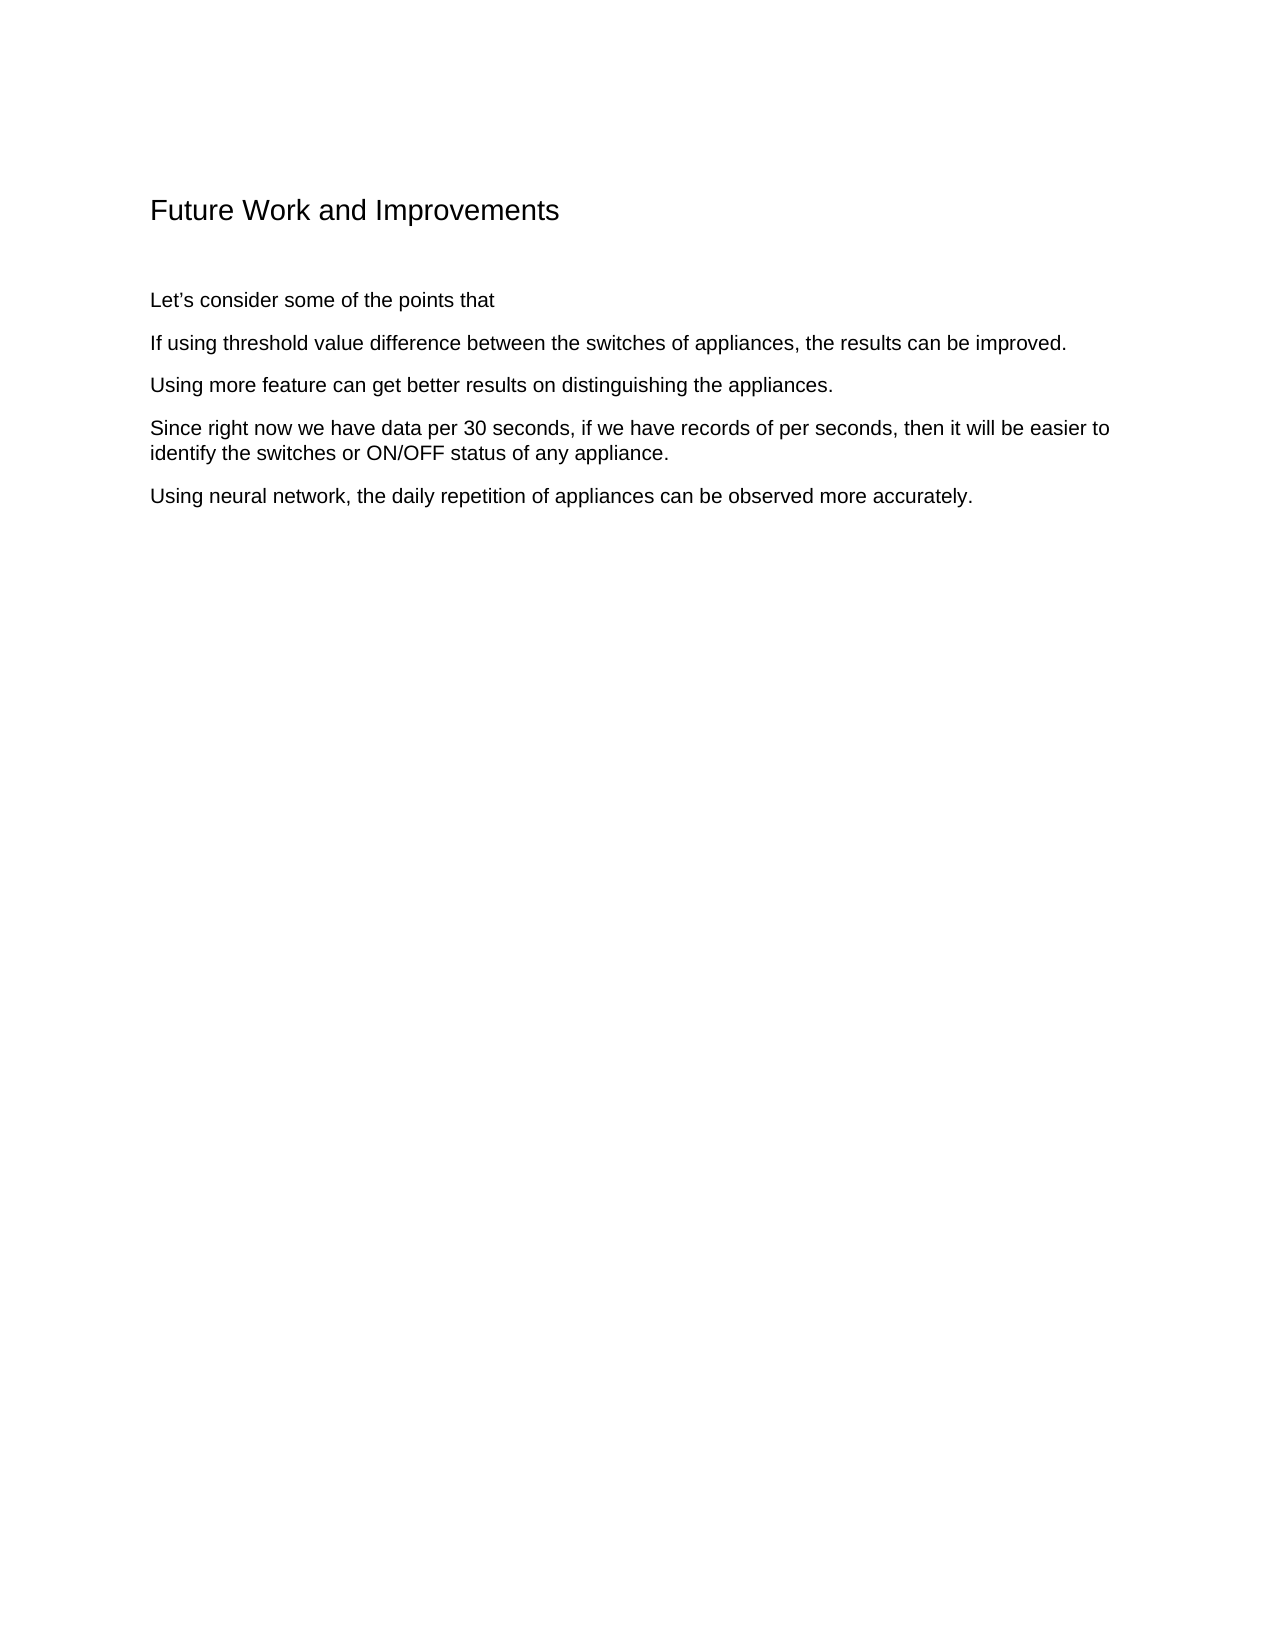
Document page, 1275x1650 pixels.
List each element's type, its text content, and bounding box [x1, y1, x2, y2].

text Let’s consider some of the points that [150, 288, 1125, 312]
text Future Work and Improvements [150, 192, 1125, 226]
text Using neural network, the daily repetition of appliances can be observed more accurately. [150, 484, 1125, 508]
text Using more feature can get better results on distinguishing the appliances. [150, 373, 1125, 397]
text Since right now we have data per 30 seconds, if we have records of per seconds, then it will be easier to identify the switches or ON/OFF status of any appliance. [150, 415, 1125, 465]
text If using threshold value difference between the switches of appliances, the results can be improved. [150, 330, 1125, 354]
